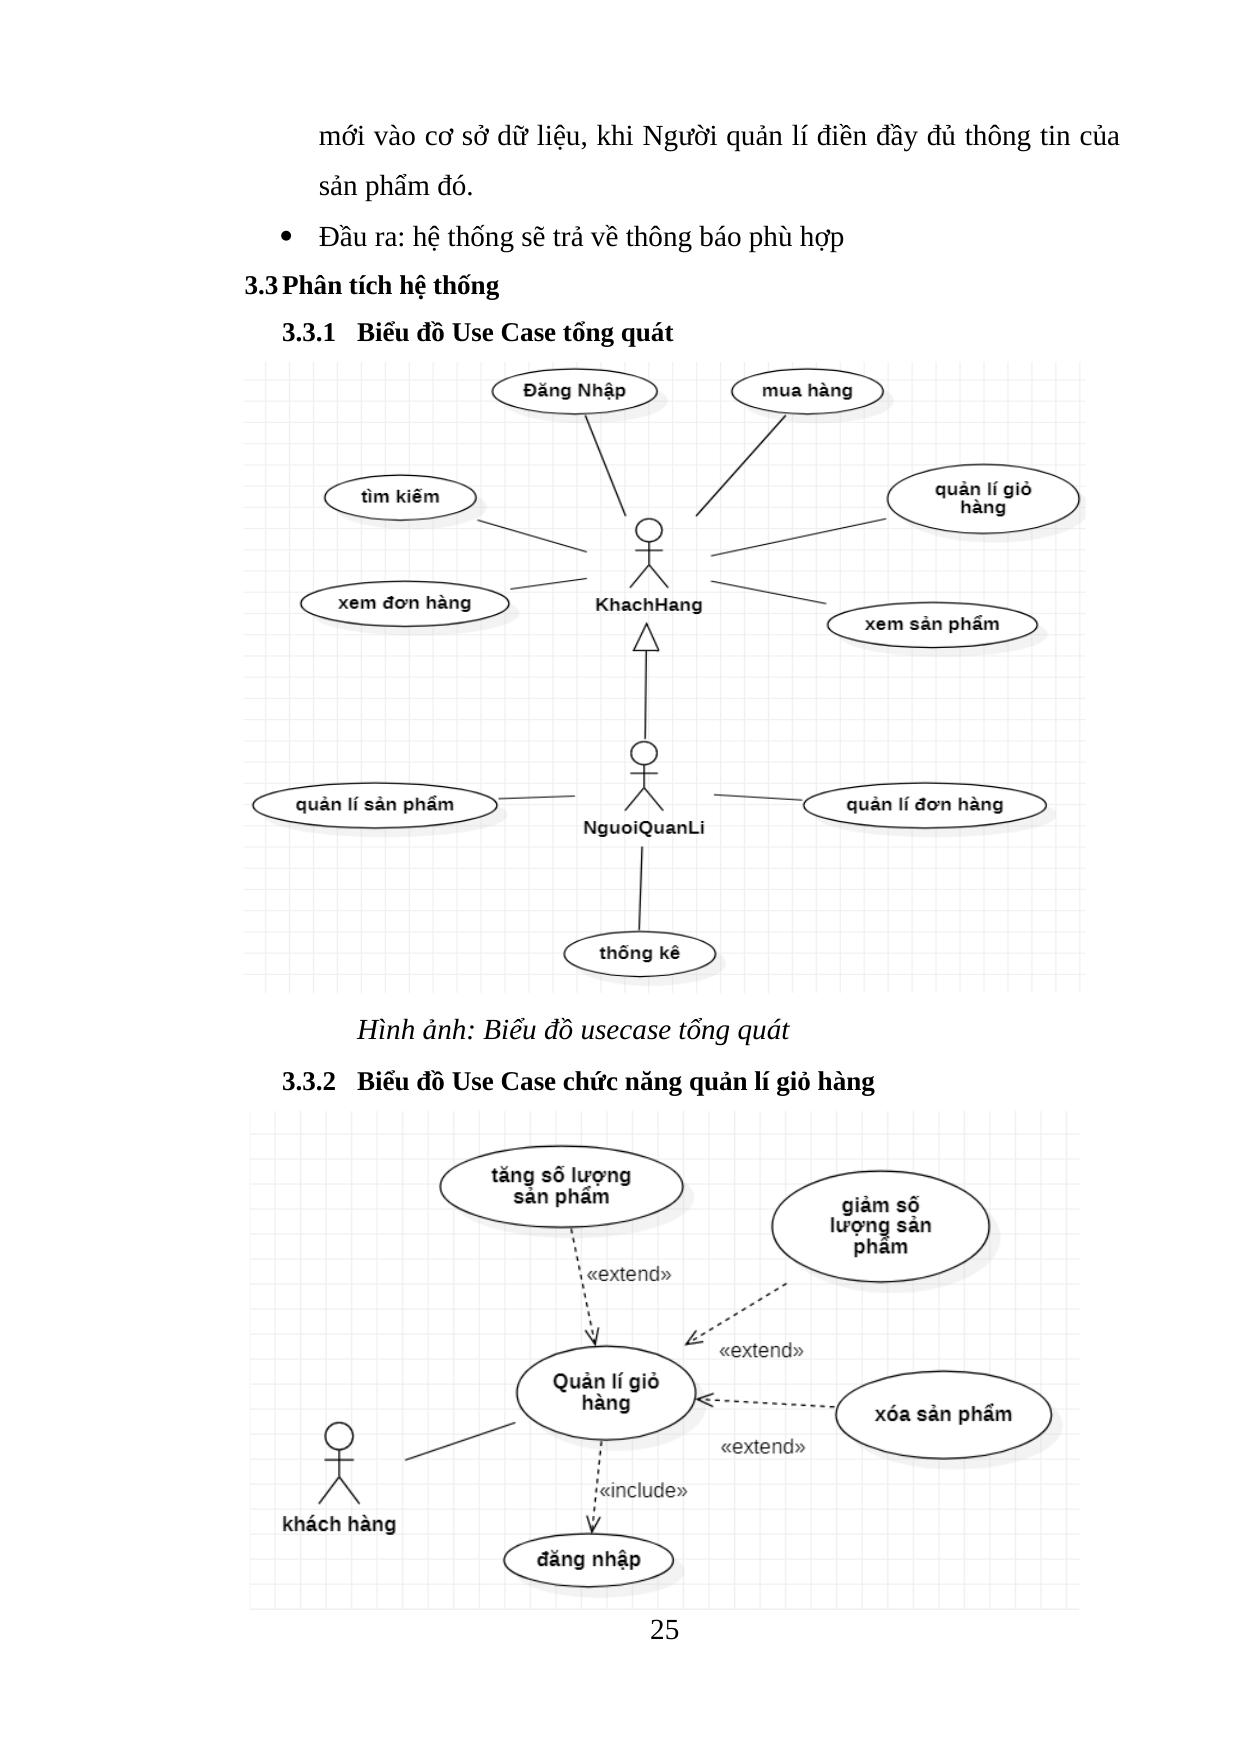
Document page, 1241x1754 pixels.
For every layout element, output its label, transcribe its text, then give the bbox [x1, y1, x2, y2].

list Đầu ra: hệ thống sẽ trả về thông báo phù hợp [281, 219, 1122, 252]
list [281, 118, 1122, 202]
list Biểu đồ Use Case chức năng quản lí giỏ hàng [282, 1064, 1122, 1096]
text Hình ảnh: Biểu đồ usecase tổng quát [207, 1012, 1122, 1045]
list Biểu đồ Use Case tổng quát [282, 316, 1122, 347]
list Phân tích hệ thống [244, 269, 1122, 300]
picture [249, 1111, 1080, 1610]
picture [243, 362, 1086, 993]
